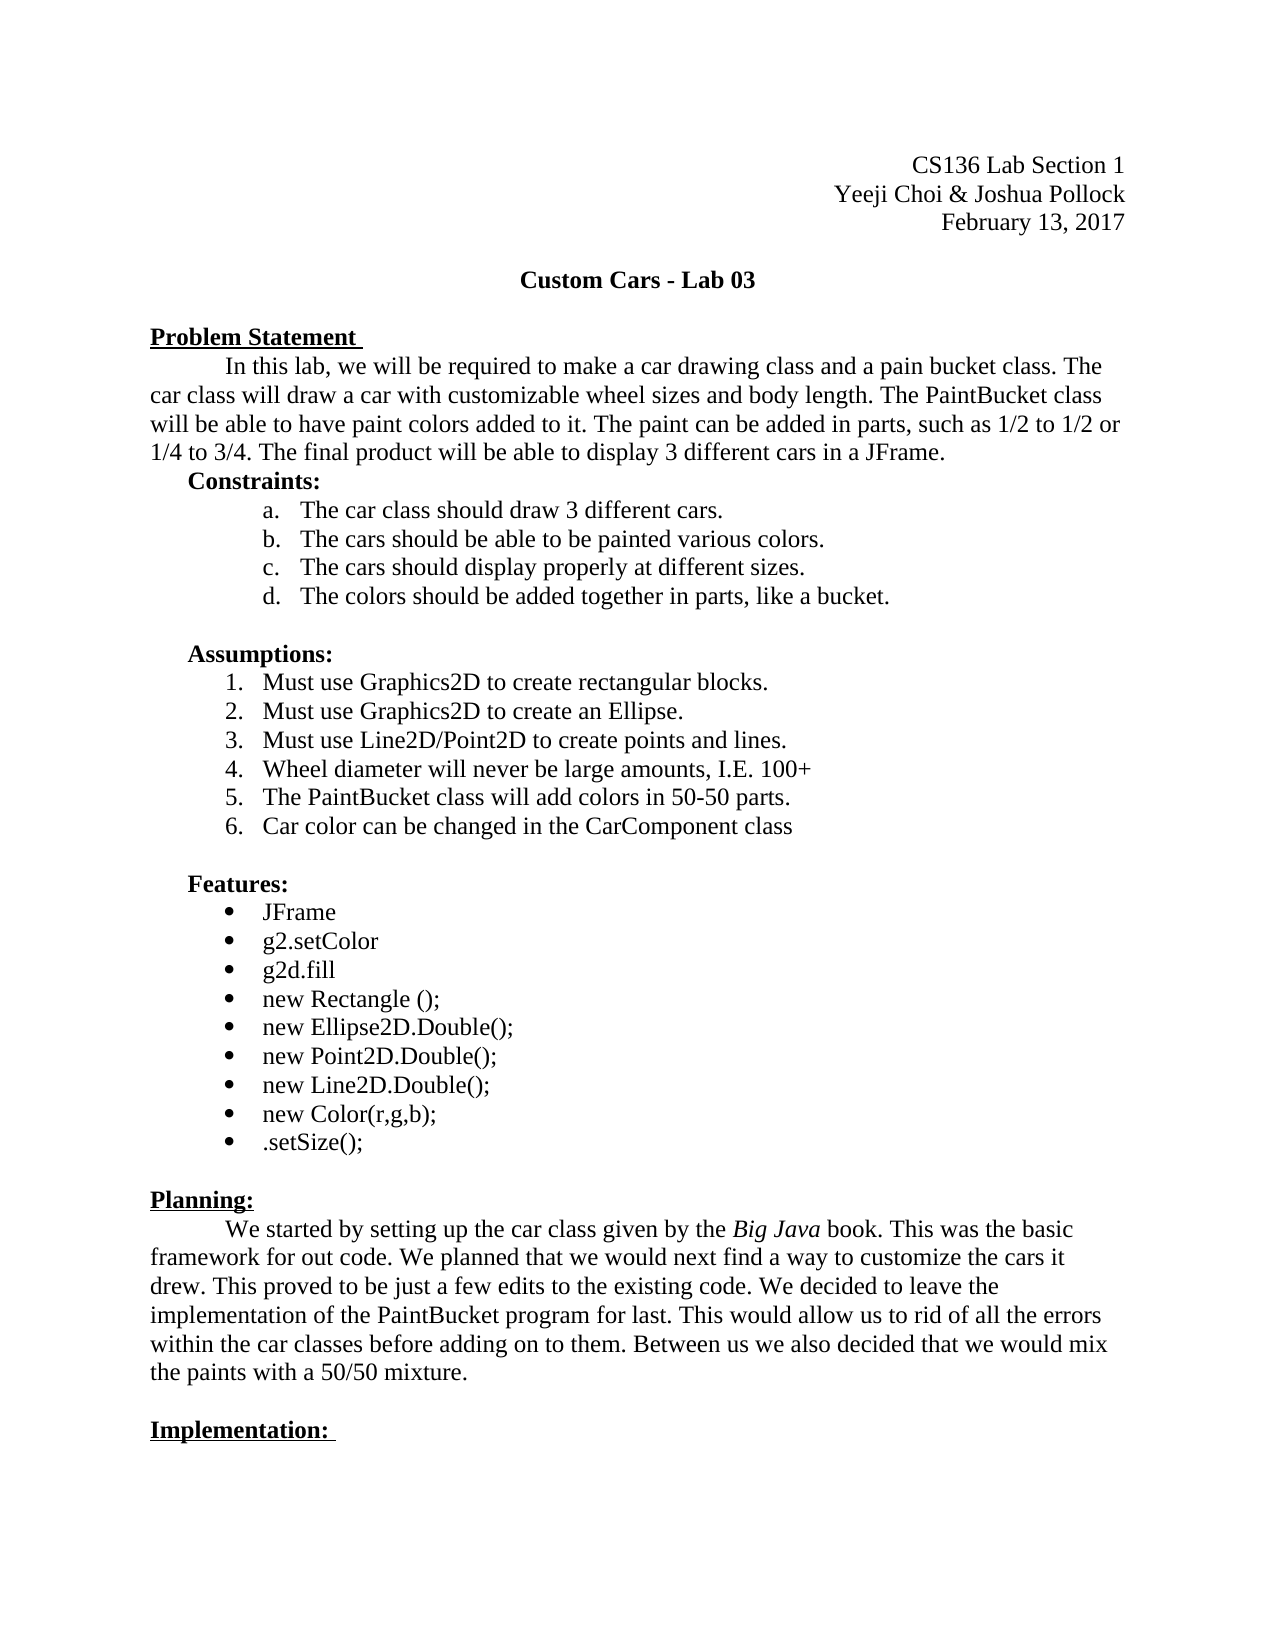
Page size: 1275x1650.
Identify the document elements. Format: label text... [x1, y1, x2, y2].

list new Point2D.Double(); [225, 1041, 1125, 1070]
list The PaintBucket class will add colors in 50-50 parts. [225, 782, 1125, 811]
list Must use Graphics2D to create an Ellipse. [225, 696, 1125, 725]
text In this lab, we will be required to make a car drawing class and a pain bucket class. The car class will draw a car with customizable wheel sizes and body length. The PaintBucket class will be able to have paint colors added to it. The paint can be added in parts, such as 1/2 to 1/2 or 1/4 to 3/4. The final product will be able to display 3 different cars in a JFrame. [150, 351, 1125, 466]
list new Rectangle (); [225, 984, 1125, 1012]
list new Ellipse2D.Double(); [225, 1012, 1125, 1041]
list new Line2D.Double(); [225, 1070, 1125, 1099]
text Features: [187, 869, 1125, 897]
list g2d.fill [225, 955, 1125, 984]
list new Color(r,g,b); [225, 1099, 1125, 1127]
list Wheel diameter will never be large amounts, I.E. 100+ [225, 754, 1125, 782]
list The cars should display properly at different sizes. [262, 552, 1125, 581]
text CS136 Lab Section 1 [150, 150, 1125, 179]
text We started by setting up the car class given by the Big Java book. This was the basic framework for out code. We planned that we would next find a way to customize the cars it drew. This proved to be just a few edits to the existing code. We decided to leave the implementation of the PaintBucket program for last. This would allow us to rid of all the errors within the car classes before adding on to them. Between us we also decided that we would mix the paints with a 50/50 mixture. [150, 1214, 1125, 1386]
text Yeeji Choi & Joshua Pollock [150, 179, 1125, 207]
list Must use Graphics2D to create rectangular blocks. [225, 667, 1125, 696]
text Custom Cars - Lab 03 [150, 265, 1125, 294]
list g2.setColor [225, 926, 1125, 955]
list The colors should be added together in parts, like a bucket. [262, 581, 1125, 610]
text February 13, 2017 [150, 207, 1125, 236]
text Implementation: [150, 1415, 1125, 1444]
list Must use Line2D/Point2D to create points and lines. [225, 725, 1125, 754]
list The cars should be able to be painted various colors. [262, 524, 1125, 552]
list JFrame [225, 897, 1125, 926]
list Car color can be changed in the CarComponent class [225, 811, 1125, 840]
text Problem Statement [150, 322, 1125, 351]
text Constraints: [187, 466, 1125, 495]
text Assumptions: [187, 639, 1125, 667]
list .setSize(); [225, 1127, 1125, 1156]
text Planning: [150, 1185, 1125, 1214]
list The car class should draw 3 different cars. [262, 495, 1125, 524]
